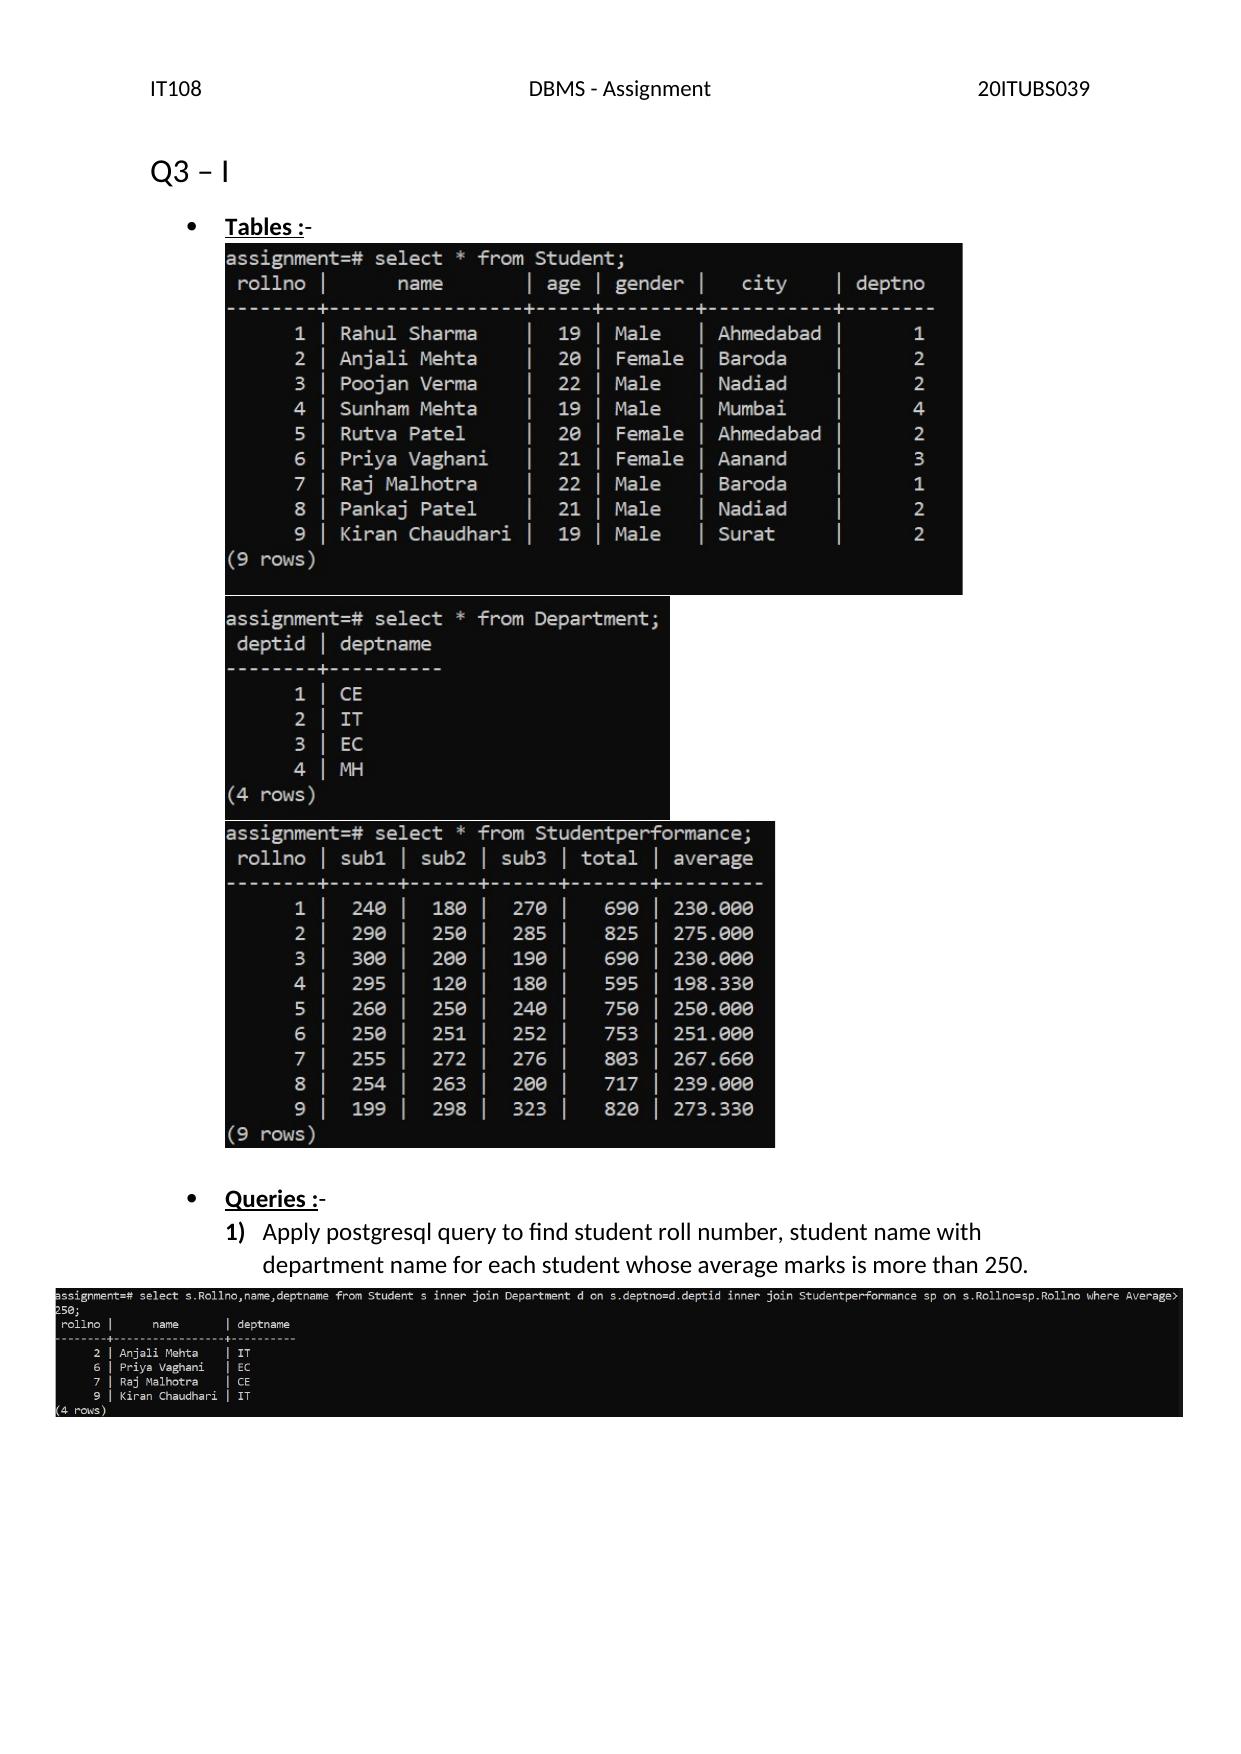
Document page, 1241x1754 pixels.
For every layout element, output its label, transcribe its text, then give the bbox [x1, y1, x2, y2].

picture [225, 821, 775, 1148]
text Q3 – I [150, 150, 1090, 191]
list Apply postgresql query to find student roll number, student name with department name for each student whose average marks is more than 250. [225, 1216, 1090, 1279]
list Queries :- [187, 1183, 1090, 1213]
picture [225, 596, 670, 820]
list Tables :- [187, 211, 1090, 241]
picture [54, 1288, 1182, 1416]
picture [225, 243, 963, 595]
